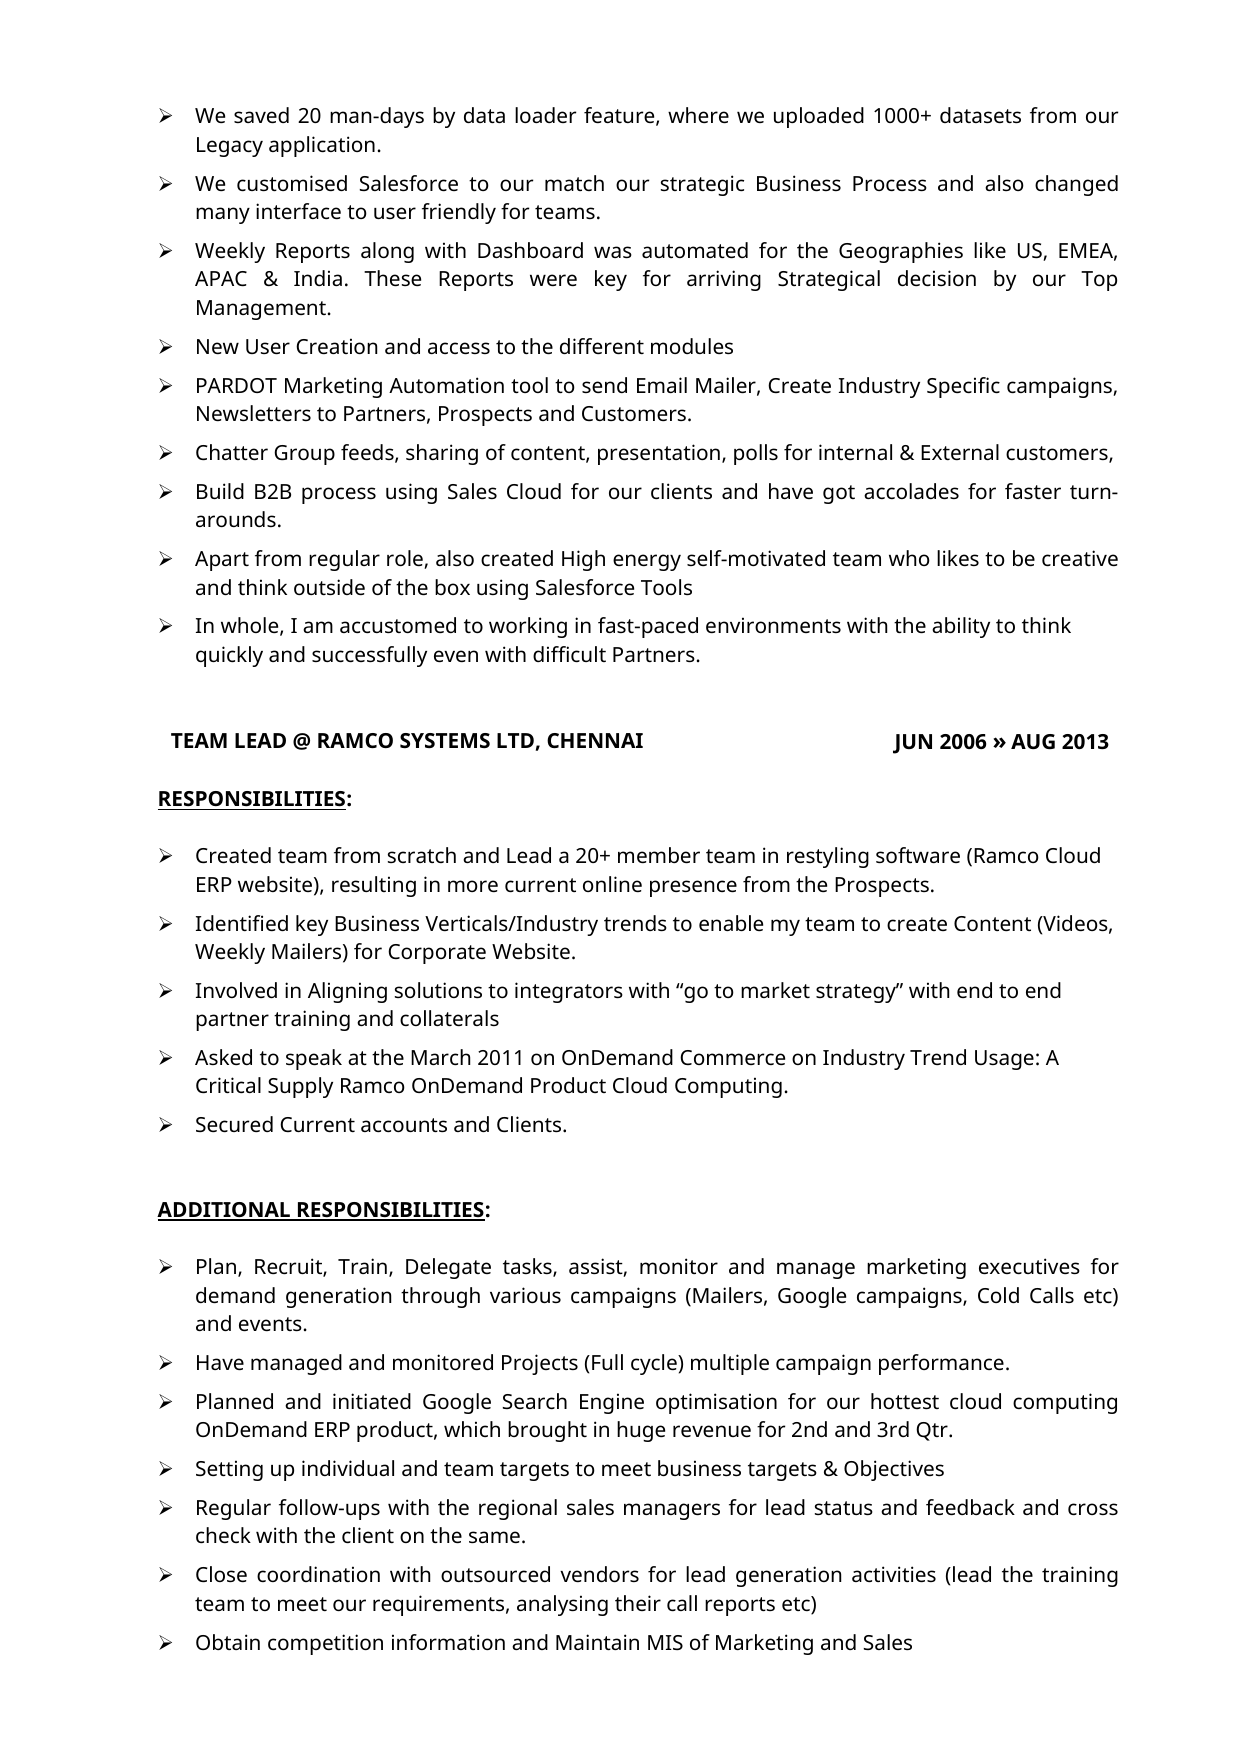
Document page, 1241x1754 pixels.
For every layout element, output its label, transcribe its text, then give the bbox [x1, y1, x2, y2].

list Close coordination with outsourced vendors for lead generation activities (lead the training team to meet our requirements, analysing their call reports etc) [157, 1560, 1120, 1617]
list Weekly Reports along with Dashboard was automated for the Geographies like US, EMEA, APAC & India. These Reports were key for arriving Strategical decision by our Top Management. [157, 236, 1120, 321]
list Obtain competition information and Maintain MIS of Marketing and Sales [157, 1628, 1120, 1656]
text RESPONSIBILITIES: [120, 784, 1120, 813]
list Have managed and monitored Projects (Full cycle) multiple campaign performance. [157, 1348, 1120, 1376]
table_header TEAM LEAD @ RAMCO SYSTEMS LTD, CHENNAI [159, 725, 818, 756]
list Identified key Business Verticals/Industry trends to enable my team to create Content (Videos, Weekly Mailers) for Corporate Website. [157, 909, 1120, 966]
list Created team from scratch and Lead a 20+ member team in restyling software (Ramco Cloud ERP website), resulting in more current online presence from the Prospects. [157, 841, 1120, 898]
list Planned and initiated Google Search Engine optimisation for our hottest cloud computing OnDemand ERP product, which brought in huge revenue for 2nd and 3rd Qtr. [157, 1387, 1120, 1444]
list Setting up individual and team targets to meet business targets & Objectives [157, 1454, 1120, 1483]
list We saved 20 man-days by data loader feature, where we uploaded 1000+ datasets from our Legacy application. [157, 102, 1120, 158]
table_header JUN 2006 » AUG 2013 [819, 725, 1120, 756]
list PARDOT Marketing Automation tool to send Email Mailer, Create Industry Specific campaigns, Newsletters to Partners, Prospects and Customers. [157, 371, 1120, 428]
list Apart from regular role, also created High energy self-motivated team who likes to be creative and think outside of the box using Salesforce Tools [157, 544, 1120, 601]
list Build B2B process using Sales Cloud for our clients and have got accolades for faster turn-arounds. [157, 477, 1120, 534]
list Plan, Recruit, Train, Delegate tasks, assist, monitor and manage marketing executives for demand generation through various campaigns (Mailers, Google campaigns, Cold Calls etc) and events. [157, 1252, 1120, 1338]
text ADDITIONAL RESPONSIBILITIES: [120, 1195, 1120, 1224]
list Secured Current accounts and Clients. [157, 1111, 1120, 1167]
list We customised Salesforce to our match our strategic Business Process and also changed many interface to user friendly for teams. [157, 169, 1120, 226]
list Chatter Group feeds, sharing of content, presentation, polls for internal & External customers, [157, 438, 1120, 466]
list Asked to speak at the March 2011 on OnDemand Commerce on Industry Trend Usage: A Critical Supply Ramco OnDemand Product Cloud Computing. [157, 1043, 1120, 1100]
list Involved in Aligning solutions to integrators with “go to market strategy” with end to end partner training and collaterals [157, 976, 1120, 1033]
list Regular follow-ups with the regional sales managers for lead status and feedback and cross check with the client on the same. [157, 1493, 1120, 1550]
list New User Creation and access to the different modules [157, 332, 1120, 360]
list In whole, I am accustomed to working in fast-paced environments with the ability to think quickly and successfully even with difficult Partners. [157, 611, 1120, 668]
